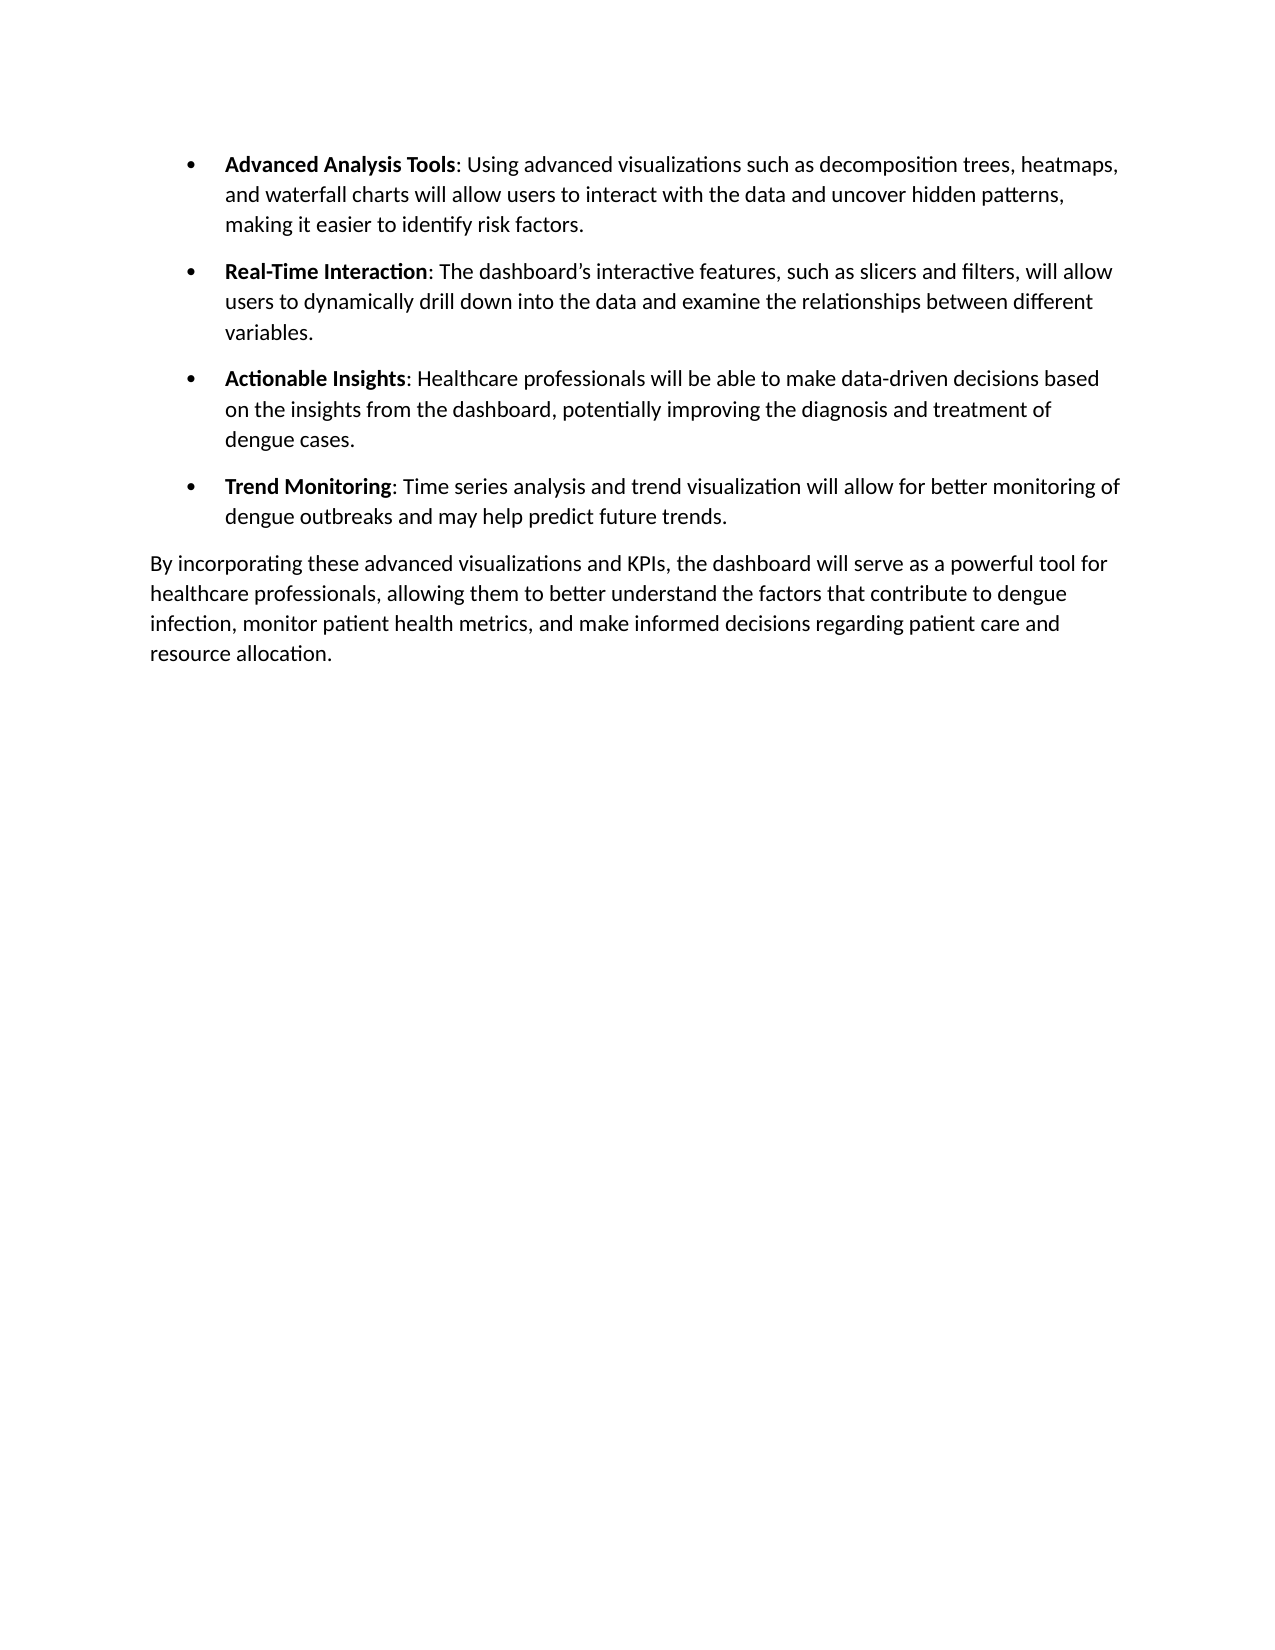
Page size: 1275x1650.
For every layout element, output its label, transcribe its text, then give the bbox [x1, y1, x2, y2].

list Advanced Analysis Tools: Using advanced visualizations such as decomposition trees, heatmaps, and waterfall charts will allow users to interact with the data and uncover hidden patterns, making it easier to identify risk factors. [187, 150, 1125, 238]
text By incorporating these advanced visualizations and KPIs, the dashboard will serve as a powerful tool for healthcare professionals, allowing them to better understand the factors that contribute to dengue infection, monitor patient health metrics, and make informed decisions regarding patient care and resource allocation. [150, 549, 1125, 668]
list Actionable Insights: Healthcare professionals will be able to make data-driven decisions based on the insights from the dashboard, potentially improving the diagnosis and treatment of dengue cases. [187, 364, 1125, 453]
list Real-Time Interaction: The dashboard’s interactive features, such as slicers and filters, will allow users to dynamically drill down into the data and examine the relationships between different variables. [187, 257, 1125, 346]
list Trend Monitoring: Time series analysis and trend visualization will allow for better monitoring of dengue outbreaks and may help predict future trends. [187, 472, 1125, 530]
